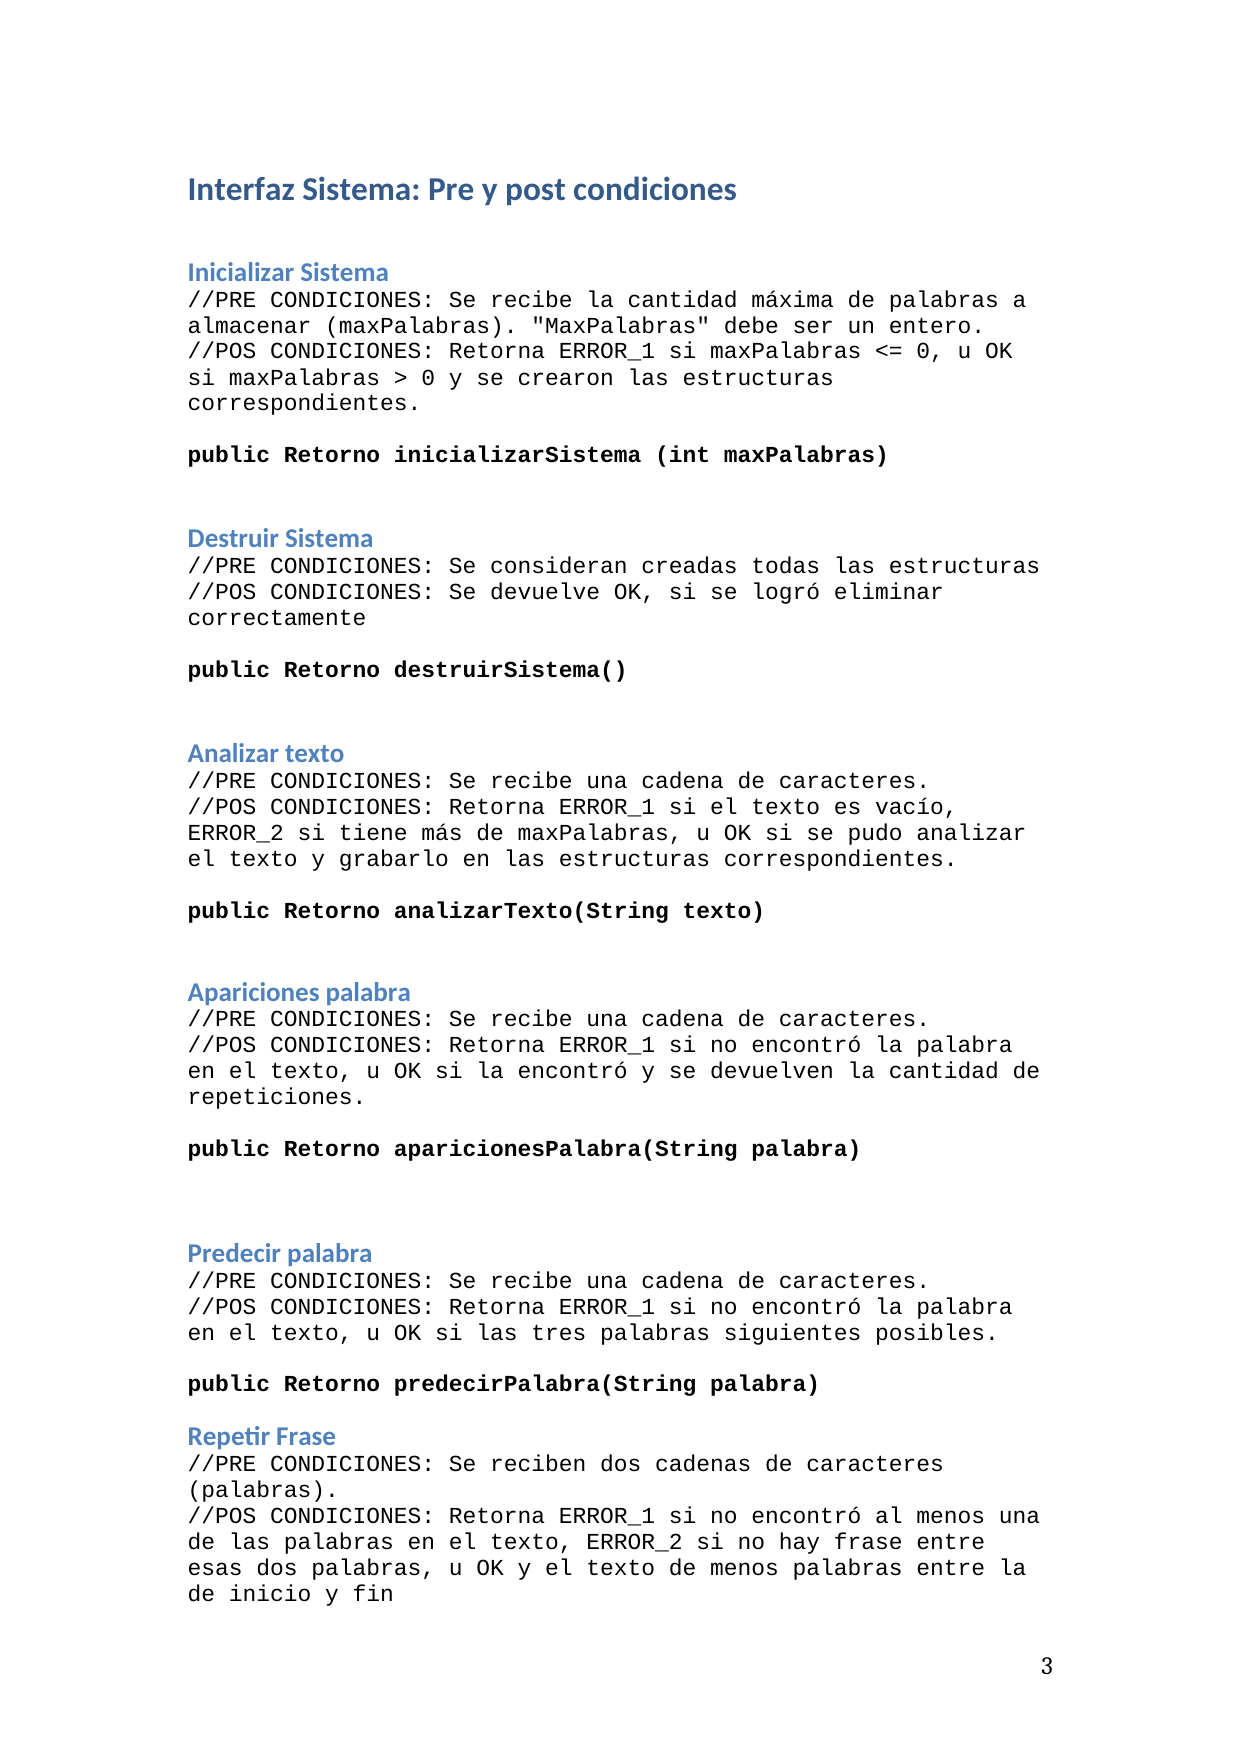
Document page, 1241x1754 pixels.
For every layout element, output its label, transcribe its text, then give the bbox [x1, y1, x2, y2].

subtitle Apariciones palabra [187, 975, 1053, 1008]
text //POS CONDICIONES: Se devuelve OK, si se logró eliminar correctamente [187, 581, 1053, 632]
subtitle Analizar texto [187, 736, 1053, 769]
subtitle Interfaz Sistema: Pre y post condiciones [187, 168, 1053, 209]
text //PRE CONDICIONES: Se recibe una cadena de caracteres. [187, 769, 1053, 795]
subtitle Predecir palabra [187, 1236, 1053, 1269]
text //POS CONDICIONES: Retorna ERROR_1 si no encontró la palabra en el texto, u OK si la encontró y se devuelven la cantidad de repeticiones. [187, 1034, 1053, 1111]
text //POS CONDICIONES: Retorna ERROR_1 si no encontró al menos una de las palabras en el texto, ERROR_2 si no hay frase entre esas dos palabras, u OK y el texto de menos palabras entre la de inicio y fin [187, 1504, 1053, 1608]
text //PRE CONDICIONES: Se recibe la cantidad máxima de palabras a almacenar (maxPalabras). "MaxPalabras" debe ser un entero. [187, 288, 1053, 340]
text //PRE CONDICIONES: Se reciben dos cadenas de caracteres (palabras). [187, 1453, 1053, 1504]
text //PRE CONDICIONES: Se recibe una cadena de caracteres. [187, 1008, 1053, 1034]
text public Retorno destruirSistema() [187, 658, 1053, 684]
text public Retorno analizarTexto(String texto) [187, 899, 1053, 925]
text public Retorno inicializarSistema (int maxPalabras) [187, 444, 1053, 469]
text //POS CONDICIONES: Retorna ERROR_1 si no encontró la palabra en el texto, u OK si las tres palabras siguientes posibles. [187, 1295, 1053, 1347]
text //PRE CONDICIONES: Se recibe una cadena de caracteres. [187, 1269, 1053, 1295]
subtitle Destruir Sistema [187, 522, 1053, 555]
text //POS CONDICIONES: Retorna ERROR_1 si el texto es vacío, ERROR_2 si tiene más de maxPalabras, u OK si se pudo analizar el texto y grabarlo en las estructuras correspondientes. [187, 795, 1053, 873]
text //POS CONDICIONES: Retorna ERROR_1 si maxPalabras <= 0, u OK si maxPalabras > 0 y se crearon las estructuras correspondientes. [187, 340, 1053, 418]
subtitle Repetir Frase [187, 1419, 1053, 1453]
text public Retorno aparicionesPalabra(String palabra) [187, 1137, 1053, 1163]
subtitle Inicializar Sistema [187, 255, 1053, 288]
text //PRE CONDICIONES: Se consideran creadas todas las estructuras [187, 555, 1053, 581]
text public Retorno predecirPalabra(String palabra) [187, 1373, 1053, 1399]
